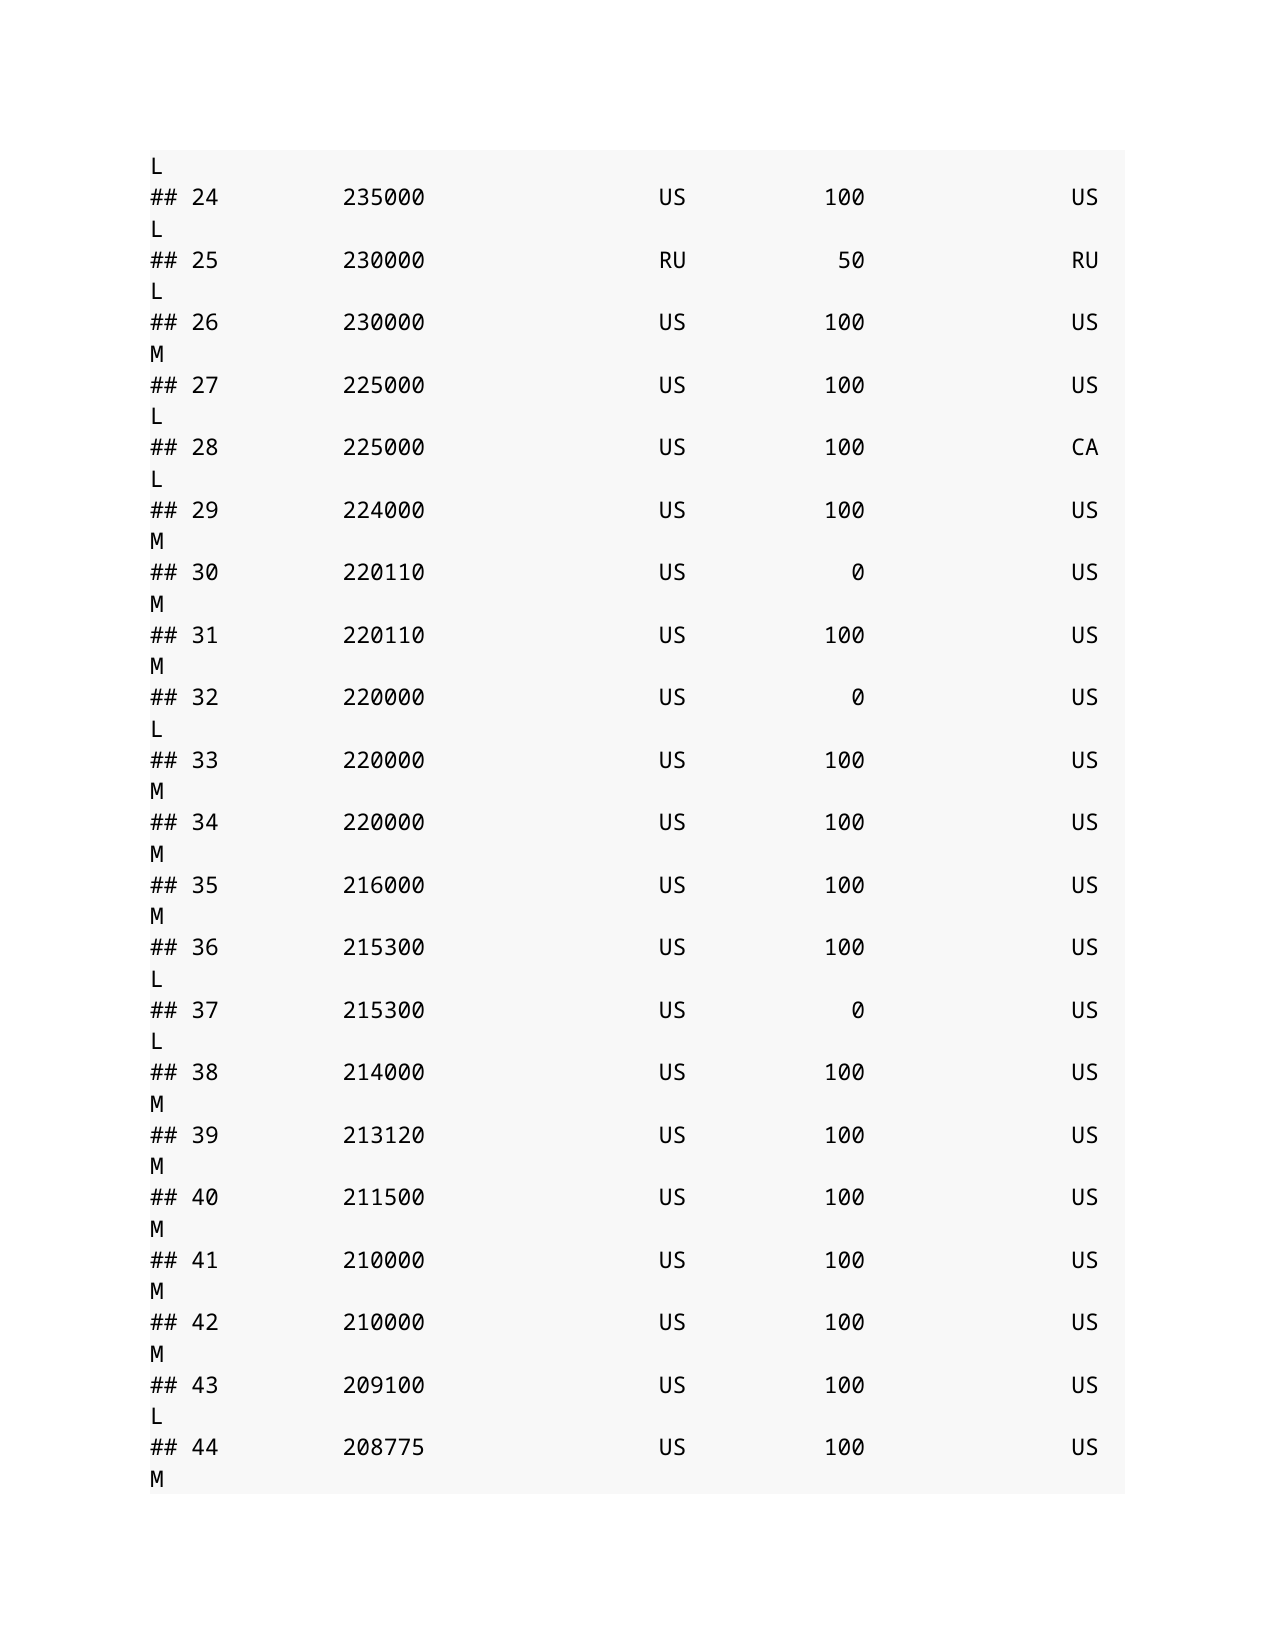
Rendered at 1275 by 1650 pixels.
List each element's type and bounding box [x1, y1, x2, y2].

text [150, 150, 1125, 1494]
